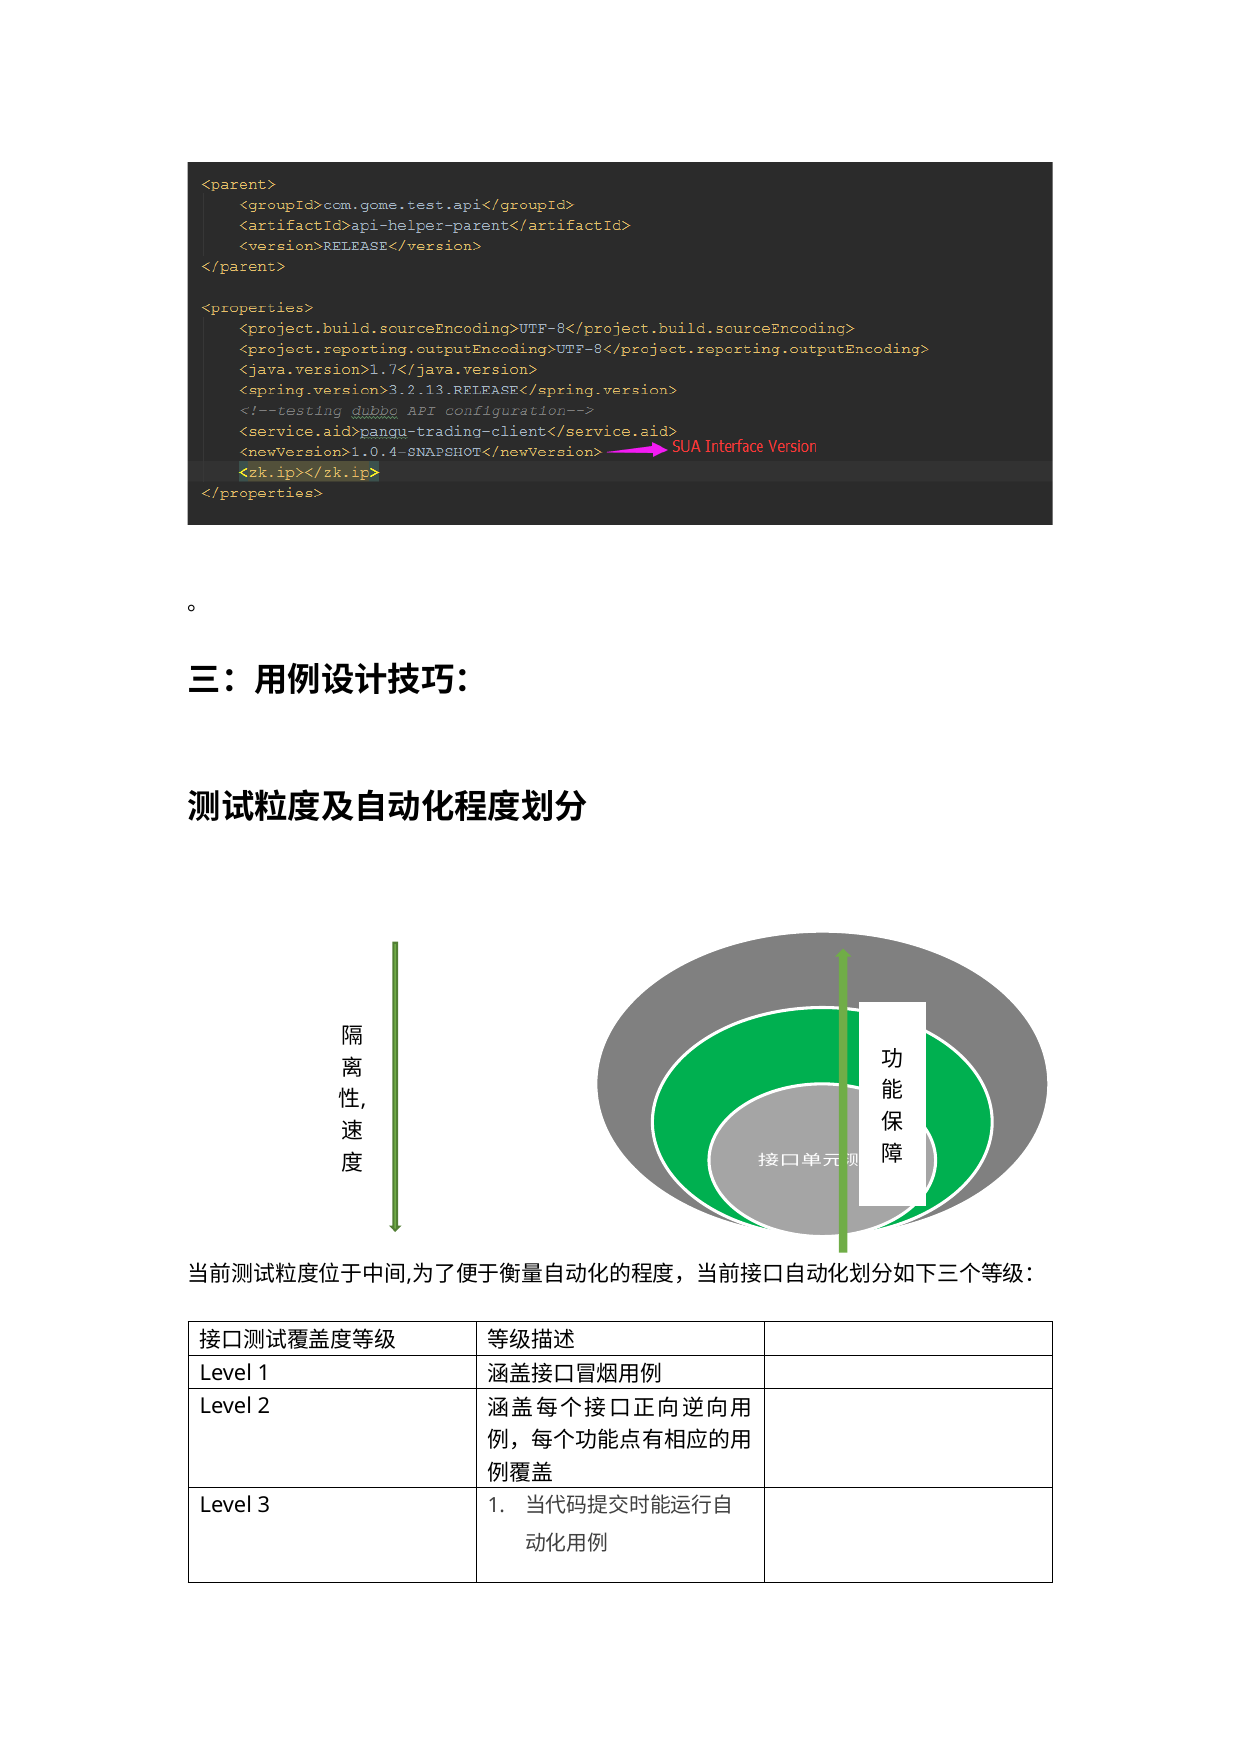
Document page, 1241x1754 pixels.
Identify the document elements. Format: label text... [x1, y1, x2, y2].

table_cell Level 3 [189, 1488, 476, 1582]
table_cell Level 1 [189, 1356, 476, 1388]
text 。 [187, 584, 1053, 617]
table_header [765, 1322, 1052, 1354]
table_cell [765, 1389, 1052, 1487]
text 当前测试粒度位于中间,为了便于衡量自动化的程度，当前接口自动化划分如下三个等级： [187, 1256, 1053, 1288]
picture [187, 162, 1053, 525]
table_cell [477, 1488, 764, 1582]
subtitle 三：用例设计技巧： [187, 644, 1053, 709]
table_cell 涵盖每个接口正向逆向用例，每个功能点有相应的用例覆盖 [477, 1389, 764, 1487]
table_cell [765, 1488, 1052, 1582]
table_cell [765, 1356, 1052, 1388]
table_cell Level 2 [189, 1389, 476, 1487]
table_header 接口测试覆盖度等级 [189, 1322, 476, 1354]
table_header 等级描述 [477, 1322, 764, 1354]
table_cell 涵盖接口冒烟用例 [477, 1356, 764, 1388]
subtitle 测试粒度及自动化程度划分 [187, 771, 1053, 836]
